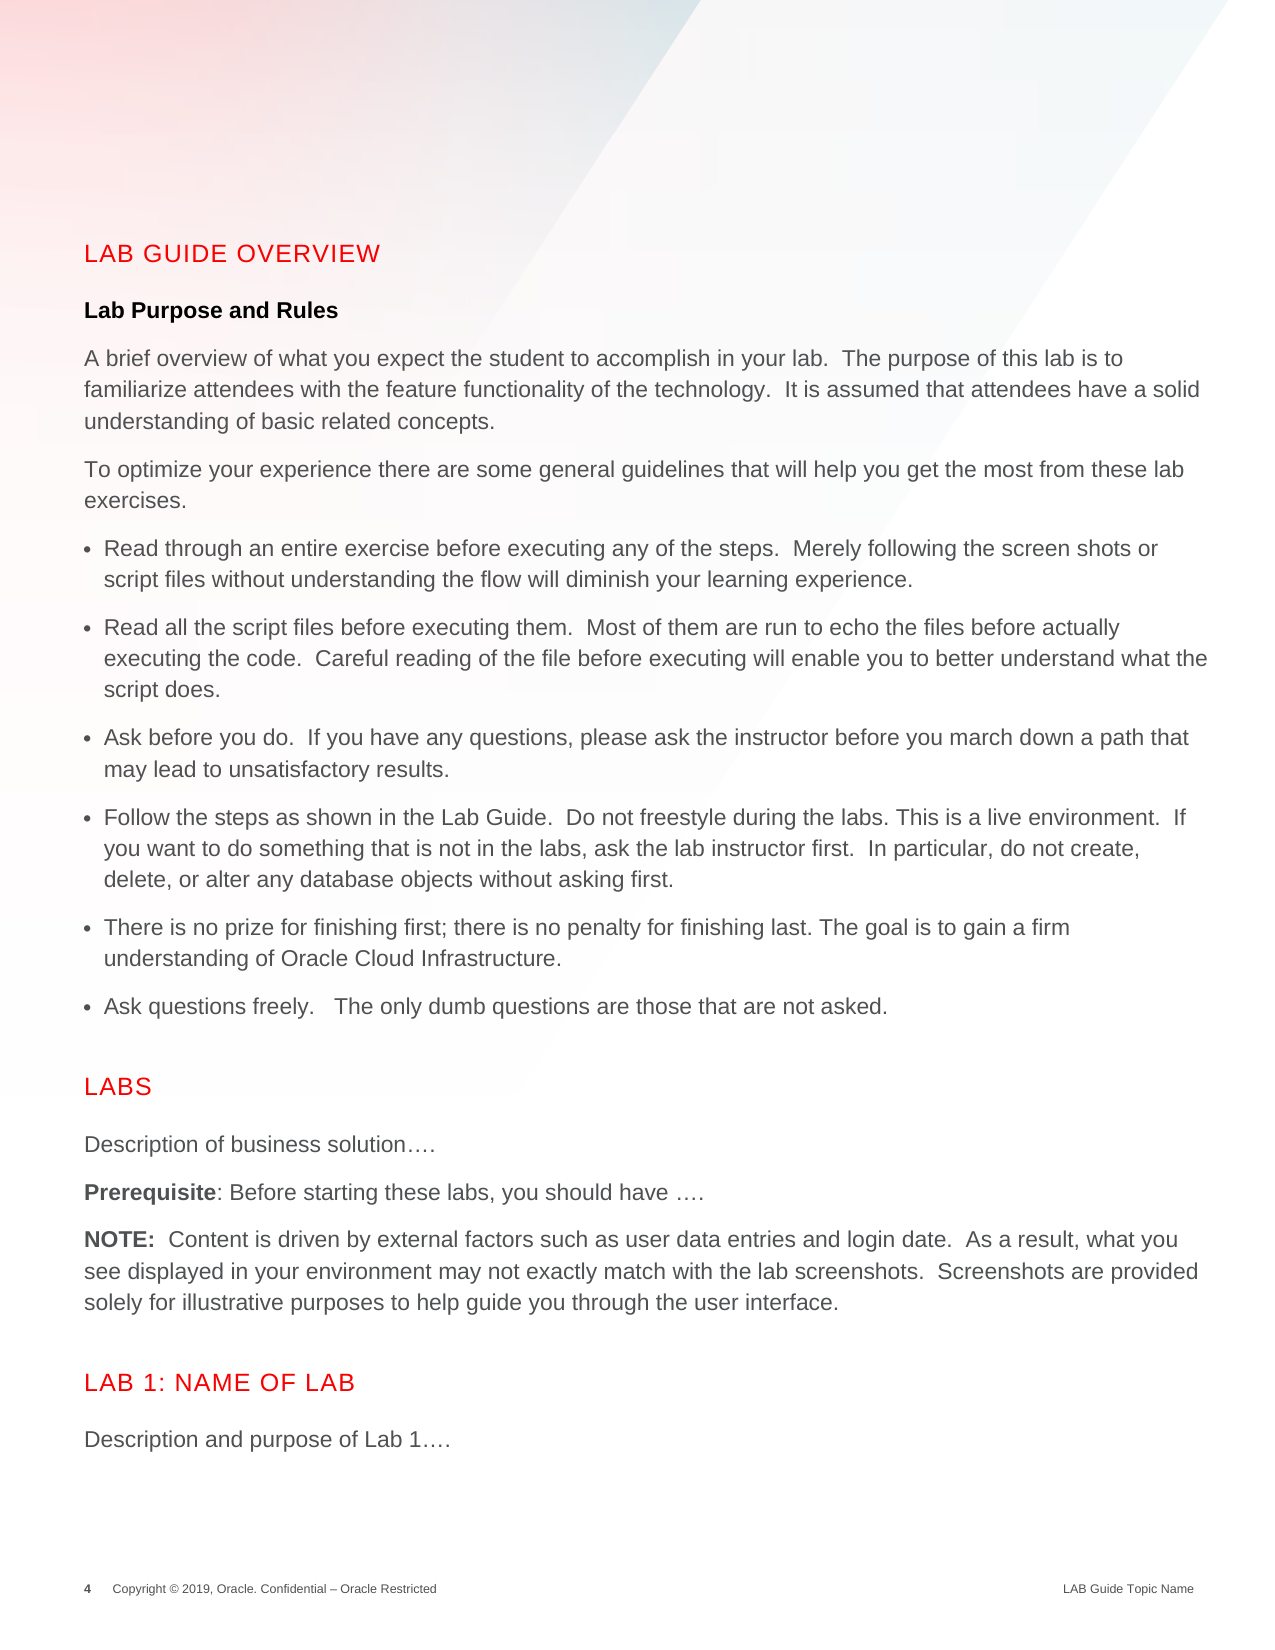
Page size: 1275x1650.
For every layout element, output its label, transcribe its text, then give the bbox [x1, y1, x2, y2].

text To optimize your experience there are some general guidelines that will help you get the most from these lab exercises. [84, 452, 1209, 514]
text Read all the script files before executing them. Most of them are run to echo the files before actually executing the code. Careful reading of the file before executing will enable you to better understand what the script does. [84, 610, 1209, 704]
subtitle Lab Guide Overview [84, 237, 1209, 269]
text Follow the steps as shown in the Lab Guide. Do not freestyle during the labs. This is a live environment. If you want to do something that is not in the labs, ask the lab instructor first. In particular, do not create, delete, or alter any database objects without asking first. [84, 800, 1209, 894]
text Description of business solution…. [84, 1127, 1209, 1158]
subtitle Lab 1: Name of Lab [84, 1367, 1209, 1398]
text A brief overview of what you expect the student to accomplish in your lab. The purpose of this lab is to familiarize attendees with the feature functionality of the technology. It is assumed that attendees have a solid understanding of basic related concepts. [84, 342, 1209, 435]
text NOTE: Content is driven by external factors such as user data entries and login date. As a result, what you see displayed in your environment may not exactly match with the lab screenshots. Screenshots are provided solely for illustrative purposes to help guide you through the user interface. [84, 1223, 1209, 1317]
text Ask questions freely. The only dumb questions are those that are not asked. [84, 989, 1209, 1021]
text Ask before you do. If you have any questions, please ask the instructor before you march down a path that may lead to unsatisfactory results. [84, 721, 1209, 783]
picture [0, 0, 1229, 1095]
subtitle Lab Purpose and Rules [84, 294, 1209, 325]
text Description and purpose of Lab 1…. [84, 1423, 1209, 1454]
text There is no prize for finishing first; there is no penalty for finishing last. The goal is to gain a firm understanding of Oracle Cloud Infrastructure. [84, 910, 1209, 973]
text Read through an entire exercise before executing any of the steps. Merely following the screen shots or script files without understanding the flow will diminish your learning experience. [84, 531, 1209, 594]
subtitle Labs [84, 1071, 1209, 1102]
text Prerequisite: Before starting these labs, you should have …. [84, 1175, 1209, 1206]
